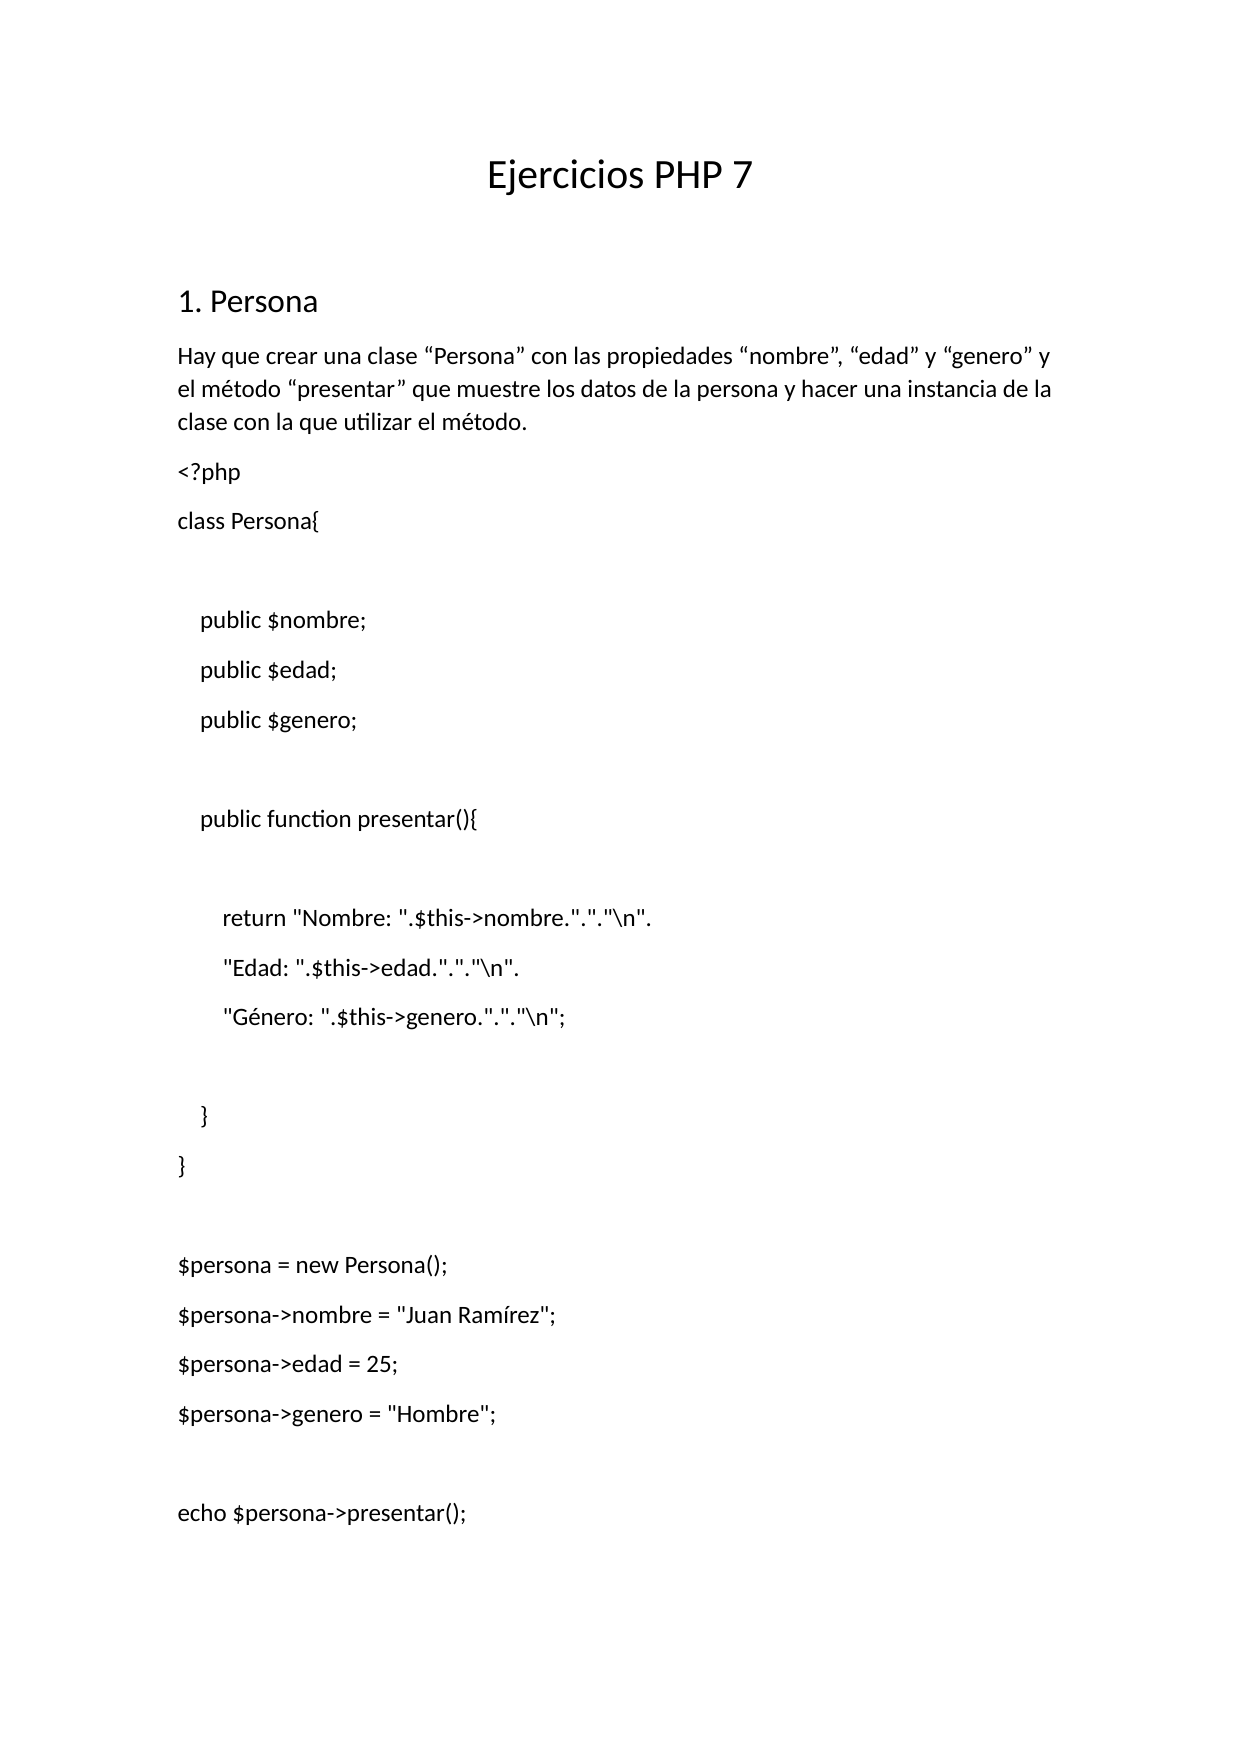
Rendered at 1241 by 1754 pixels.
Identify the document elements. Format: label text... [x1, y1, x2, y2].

text } [177, 1100, 1063, 1131]
text class Persona{ [177, 505, 1063, 536]
text "Edad: ".$this->edad."."."\n". [177, 952, 1063, 982]
text $persona->genero = "Hombre"; [177, 1398, 1063, 1428]
text Ejercicios PHP 7 [177, 148, 1063, 198]
text $persona->edad = 25; [177, 1348, 1063, 1379]
text <?php [177, 456, 1063, 486]
text echo $persona->presentar(); [177, 1497, 1063, 1528]
text return "Nombre: ".$this->nombre."."."\n". [177, 902, 1063, 933]
text public $edad; [177, 654, 1063, 685]
text } [177, 1150, 1063, 1181]
text "Género: ".$this->genero."."."\n"; [177, 1001, 1063, 1032]
text public $genero; [177, 704, 1063, 734]
text 1. Persona [177, 280, 1063, 321]
text $persona->nombre = "Juan Ramírez"; [177, 1299, 1063, 1329]
text Hay que crear una clase “Persona” con las propiedades “nombre”, “edad” y “genero” y el método “presentar” que muestre los datos de la persona y hacer una instancia de la clase con la que utilizar el método. [177, 340, 1063, 437]
text $persona = new Persona(); [177, 1249, 1063, 1280]
text public function presentar(){ [177, 803, 1063, 833]
text public $nombre; [177, 604, 1063, 635]
